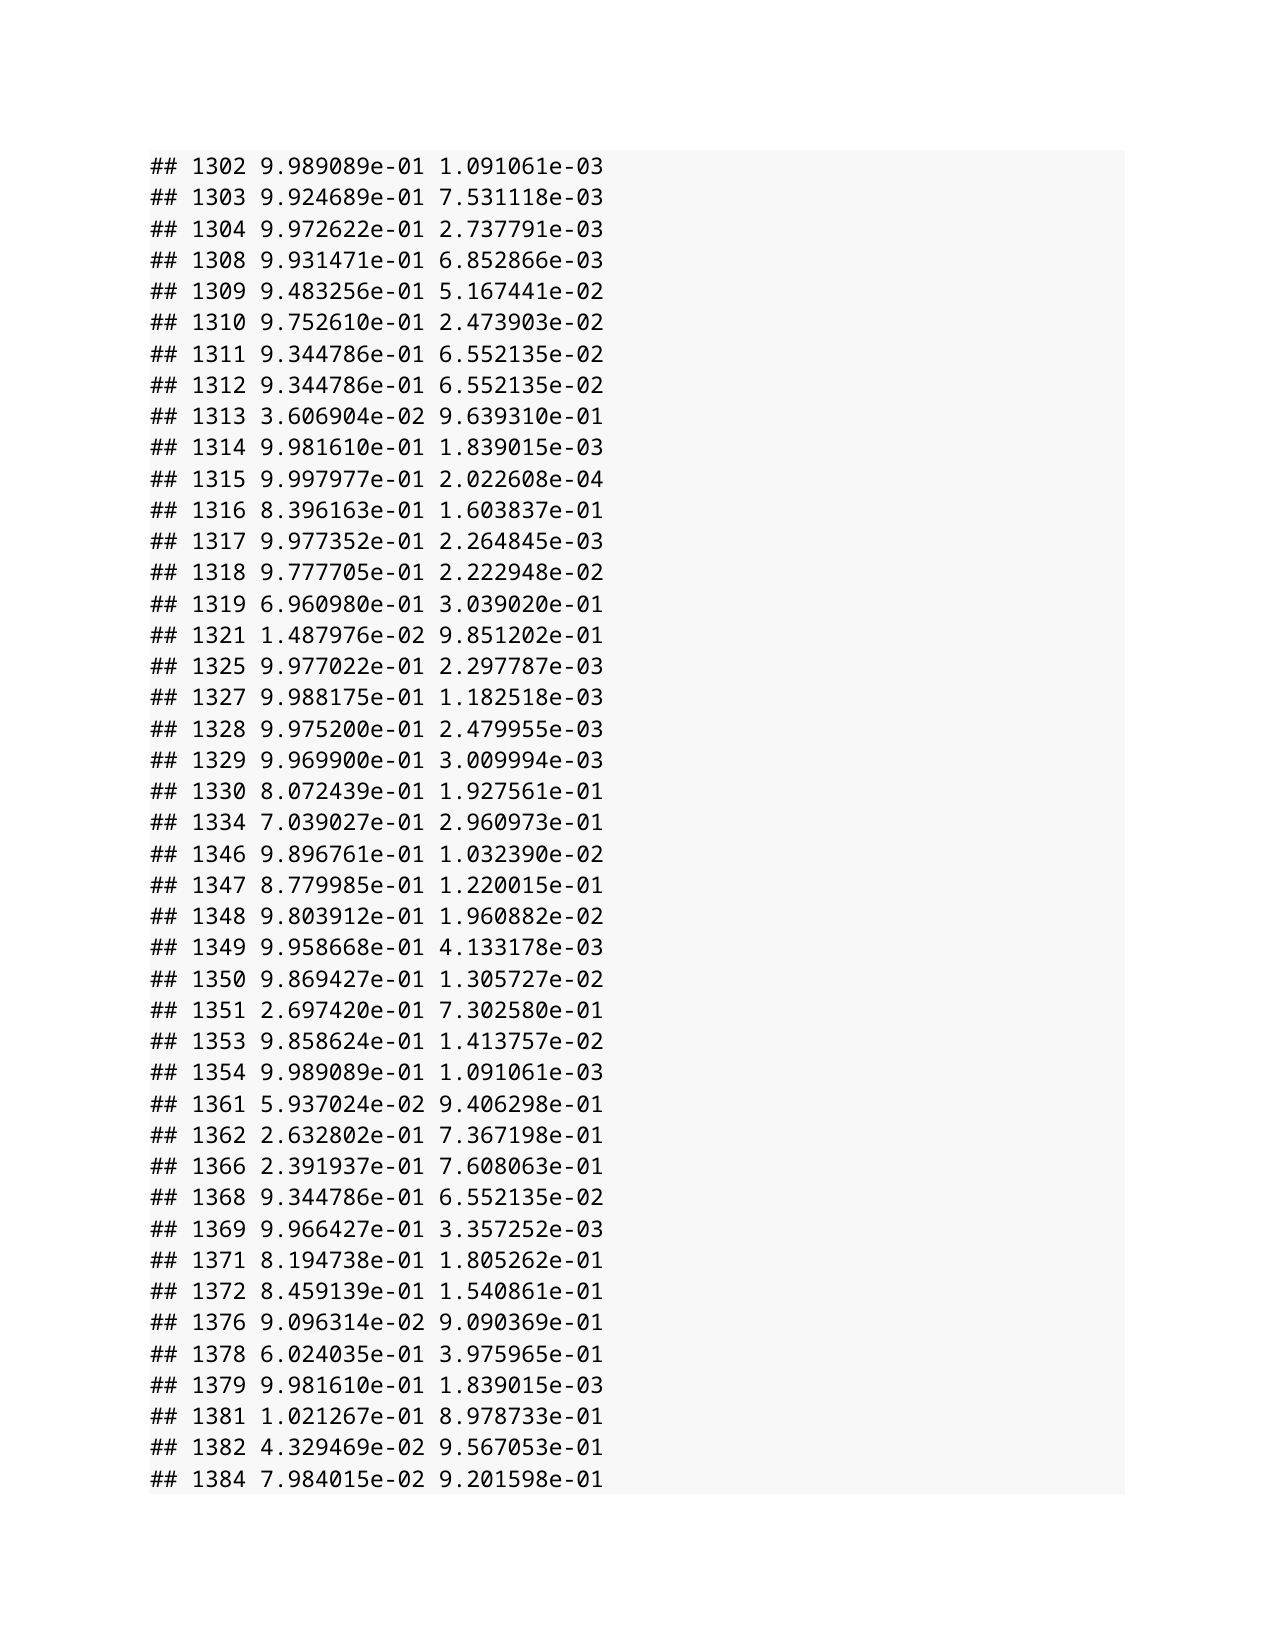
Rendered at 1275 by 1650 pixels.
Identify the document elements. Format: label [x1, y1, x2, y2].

text [150, 150, 1125, 1494]
